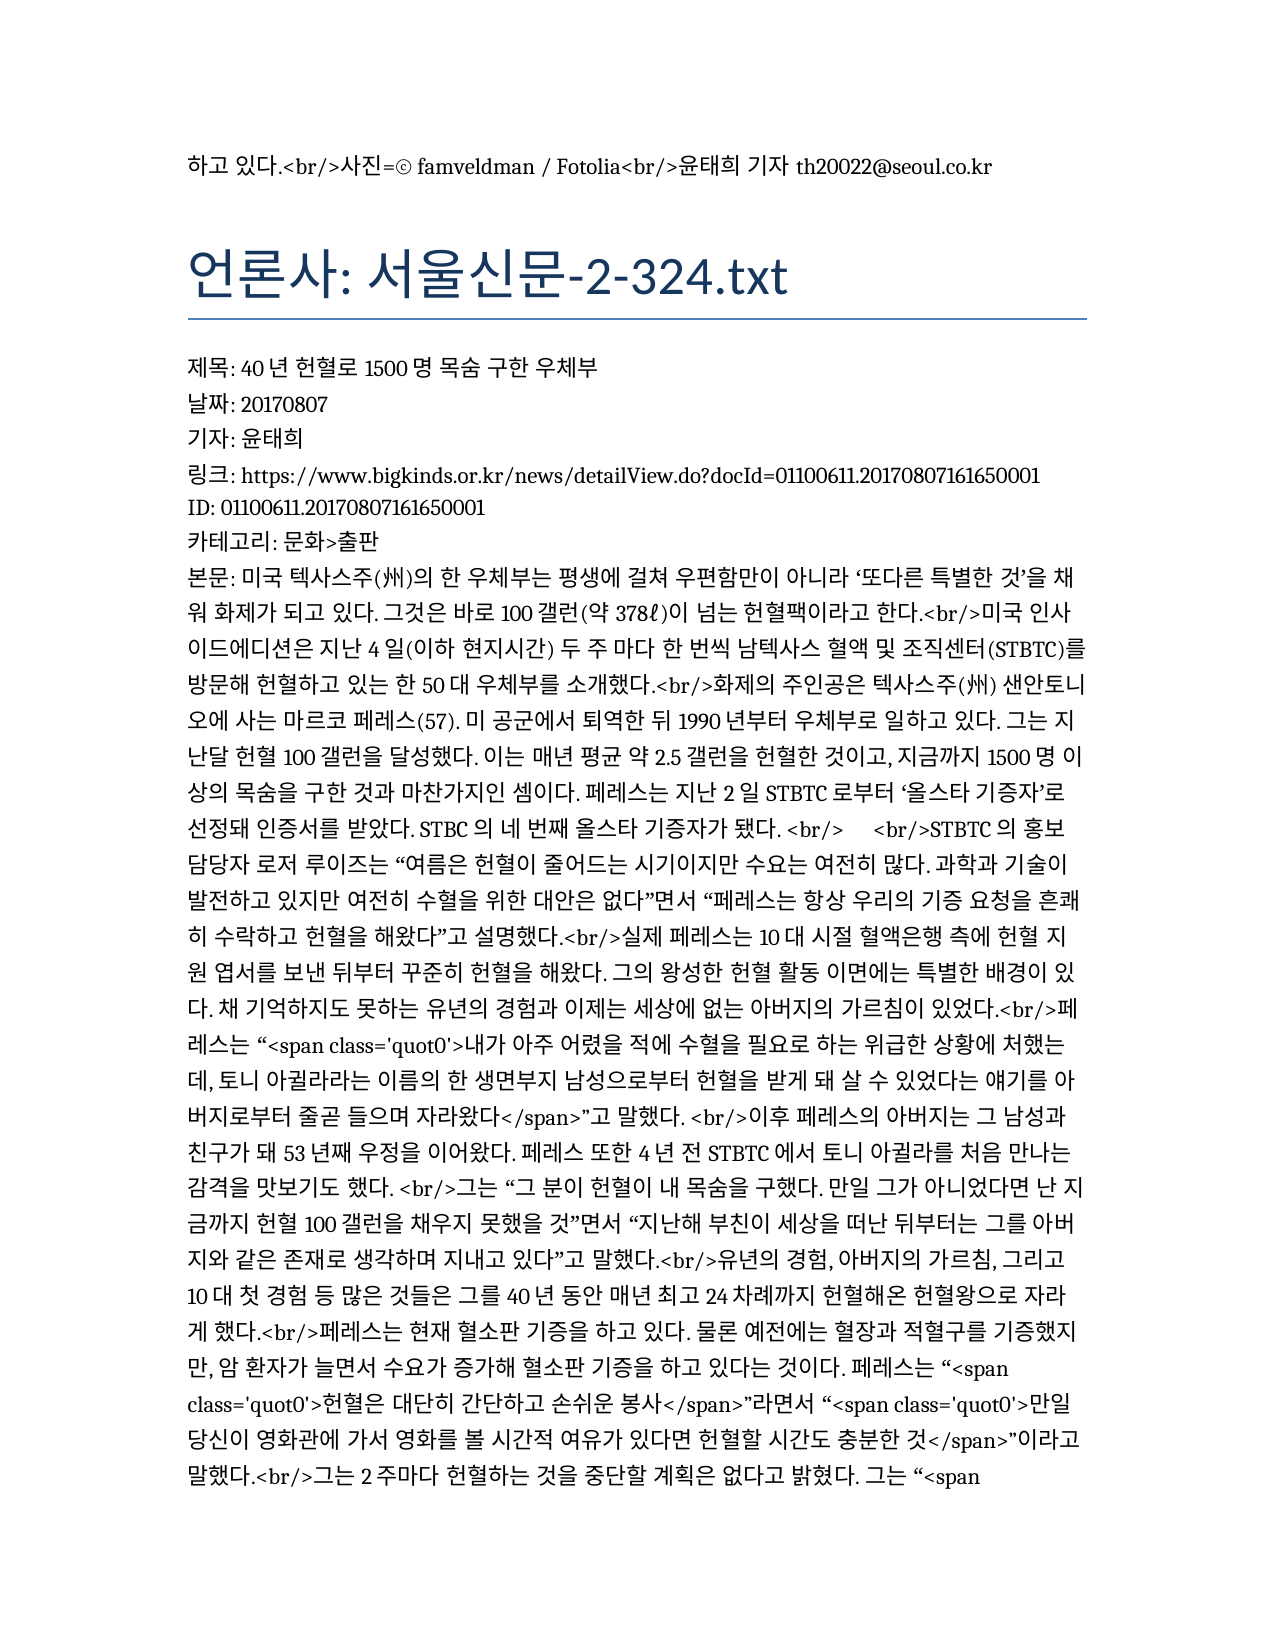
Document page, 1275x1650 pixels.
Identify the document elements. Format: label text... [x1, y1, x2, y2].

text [187, 150, 1087, 211]
title 언론사: 서울신문-2-324.txt [187, 236, 1087, 320]
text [187, 352, 1087, 1491]
